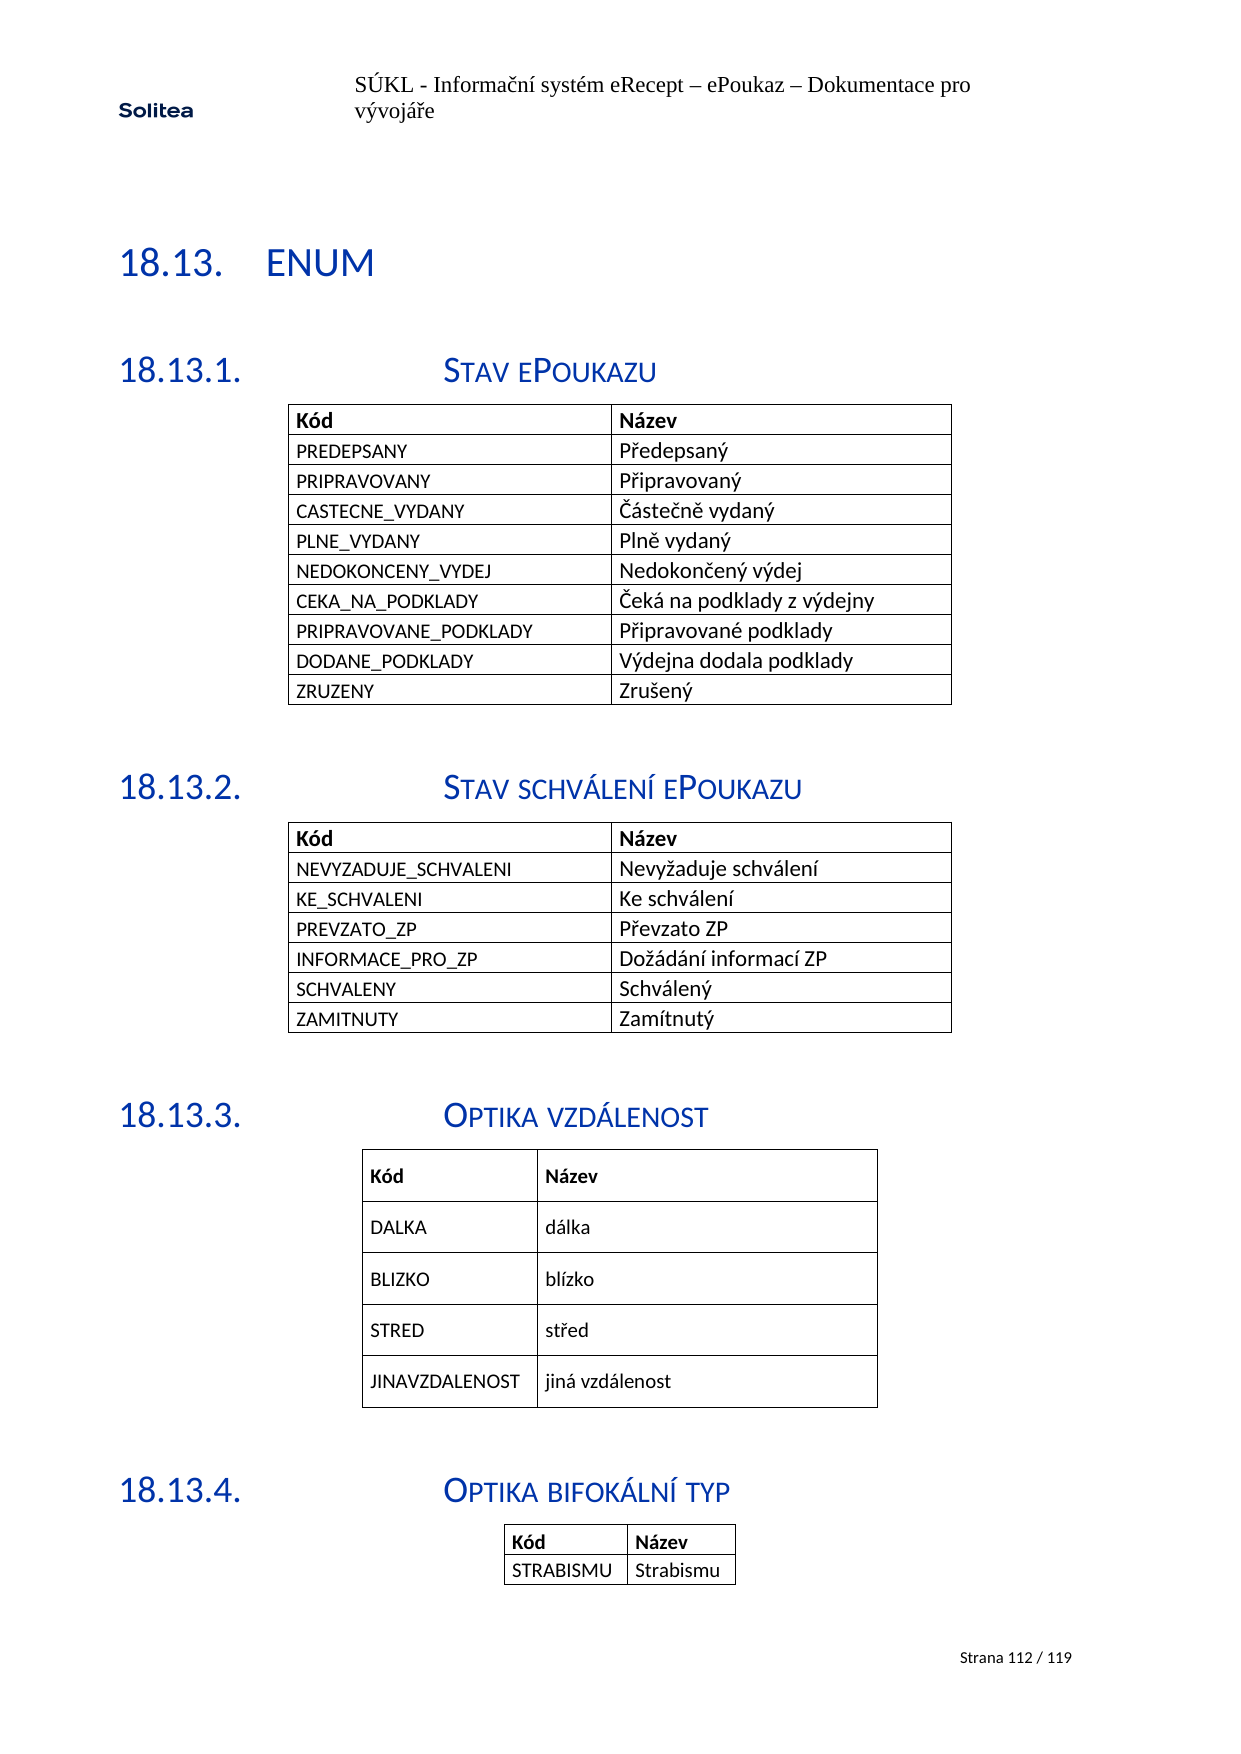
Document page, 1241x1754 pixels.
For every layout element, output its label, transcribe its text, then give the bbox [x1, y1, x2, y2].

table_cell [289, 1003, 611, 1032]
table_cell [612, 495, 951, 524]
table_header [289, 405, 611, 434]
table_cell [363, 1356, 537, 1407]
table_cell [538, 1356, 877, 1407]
text Optika vzdálenost [118, 1091, 1122, 1137]
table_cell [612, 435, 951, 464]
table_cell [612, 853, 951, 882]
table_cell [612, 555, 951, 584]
text Optika bifokální typ [118, 1466, 1122, 1512]
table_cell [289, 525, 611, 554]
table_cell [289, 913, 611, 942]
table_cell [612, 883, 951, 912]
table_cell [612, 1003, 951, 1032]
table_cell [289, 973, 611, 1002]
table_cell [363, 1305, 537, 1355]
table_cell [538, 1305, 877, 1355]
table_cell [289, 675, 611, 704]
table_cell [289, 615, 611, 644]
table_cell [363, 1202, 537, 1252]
text ENUM [118, 236, 1122, 287]
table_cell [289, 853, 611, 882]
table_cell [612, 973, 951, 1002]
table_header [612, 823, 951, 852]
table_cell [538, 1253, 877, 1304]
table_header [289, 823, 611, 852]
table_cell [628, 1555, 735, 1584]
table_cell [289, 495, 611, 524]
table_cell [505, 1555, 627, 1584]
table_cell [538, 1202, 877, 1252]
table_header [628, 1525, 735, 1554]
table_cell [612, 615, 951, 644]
text Stav schválení ePoukazu [118, 763, 1122, 809]
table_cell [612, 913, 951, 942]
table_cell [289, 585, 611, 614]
picture [118, 102, 194, 119]
text Stav ePoukazu [118, 346, 1122, 391]
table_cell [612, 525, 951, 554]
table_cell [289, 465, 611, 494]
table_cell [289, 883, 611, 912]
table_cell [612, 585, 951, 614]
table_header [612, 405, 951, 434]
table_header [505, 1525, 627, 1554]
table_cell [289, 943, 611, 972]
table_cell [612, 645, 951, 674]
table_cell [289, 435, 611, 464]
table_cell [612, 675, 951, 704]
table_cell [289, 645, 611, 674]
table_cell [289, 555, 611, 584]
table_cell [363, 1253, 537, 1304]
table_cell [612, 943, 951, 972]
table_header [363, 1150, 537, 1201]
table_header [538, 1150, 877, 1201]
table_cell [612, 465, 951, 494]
